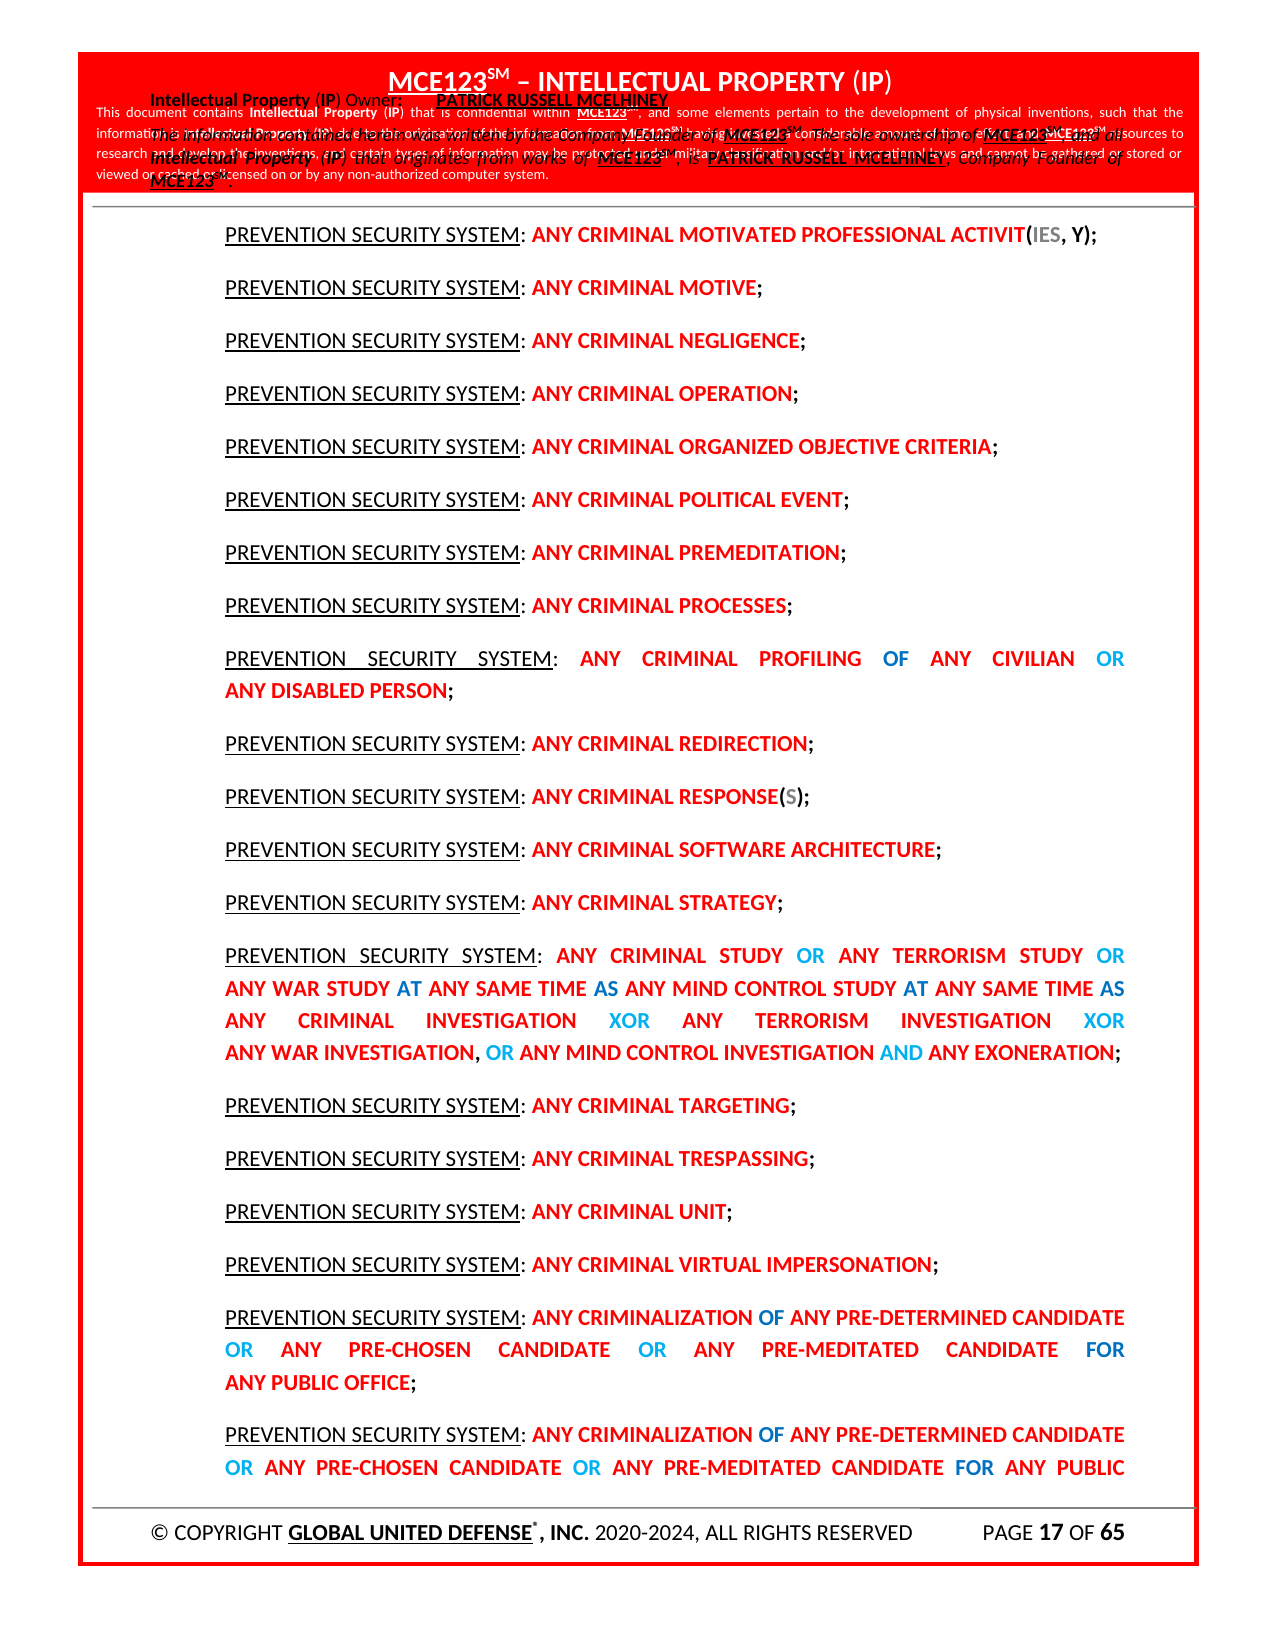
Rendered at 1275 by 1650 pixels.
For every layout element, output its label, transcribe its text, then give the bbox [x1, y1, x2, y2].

text PREVENTION SECURITY SYSTEM: ANY CRIMINAL TRESPASSING; [225, 1144, 1125, 1172]
text PREVENTION SECURITY SYSTEM: ANY CRIMINAL STUDY OR ANY TERRORISM STUDY OR ANY WAR STUDY AT ANY SAME TIME AS ANY MIND CONTROL STUDY AT ANY SAME TIME AS ANY CRIMINAL INVESTIGATION XOR ANY TERRORISM INVESTIGATION XOR ANY WAR INVESTIGATION, OR ANY MIND CONTROL INVESTIGATION AND ANY EXONERATION; [225, 942, 1125, 1066]
text PREVENTION SECURITY SYSTEM: ANY CRIMINAL SOFTWARE ARCHITECTURE; [225, 836, 1125, 863]
text PREVENTION SECURITY SYSTEM: ANY CRIMINAL VIRTUAL IMPERSONATION; [225, 1250, 1125, 1278]
text PREVENTION SECURITY SYSTEM: ANY CRIMINAL PROFILING OF ANY CIVILIAN OR ANY DISABLED PERSON; [225, 644, 1125, 704]
text PREVENTION SECURITY SYSTEM: ANY CRIMINAL REDIRECTION; [225, 729, 1125, 757]
text PREVENTION SECURITY SYSTEM: ANY CRIMINAL STRATEGY; [225, 888, 1125, 917]
text PREVENTION SECURITY SYSTEM: ANY CRIMINAL OPERATION; [225, 379, 1125, 407]
text PREVENTION SECURITY SYSTEM: ANY CRIMINAL MOTIVE; [225, 273, 1125, 301]
text PREVENTION SECURITY SYSTEM: ANY CRIMINAL TARGETING; [225, 1091, 1125, 1119]
text PREVENTION SECURITY SYSTEM: ANY CRIMINAL PROCESSES; [225, 591, 1125, 619]
text PREVENTION SECURITY SYSTEM: ANY CRIMINAL ORGANIZED OBJECTIVE CRITERIA; [225, 432, 1125, 460]
text PREVENTION SECURITY SYSTEM: ANY CRIMINALIZATION OF ANY PRE-DETERMINED CANDIDATE OR ANY PRE-CHOSEN CANDIDATE OR ANY PRE-MEDITATED CANDIDATE FOR ANY PUBLIC OFFICE; [225, 1303, 1125, 1396]
text PREVENTION SECURITY SYSTEM: ANY CRIMINAL RESPONSE(S); [225, 782, 1125, 811]
text PREVENTION SECURITY SYSTEM: ANY CRIMINAL UNIT; [225, 1197, 1125, 1225]
text PREVENTION SECURITY SYSTEM: ANY CRIMINAL PREMEDITATION; [225, 538, 1125, 566]
text PREVENTION SECURITY SYSTEM: ANY CRIMINAL NEGLIGENCE; [225, 326, 1125, 354]
text PREVENTION SECURITY SYSTEM: ANY CRIMINAL POLITICAL EVENT; [225, 485, 1125, 513]
text PREVENTION SECURITY SYSTEM: ANY CRIMINAL MOTIVATED PROFESSIONAL ACTIVIT(IES, Y); [225, 220, 1125, 248]
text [225, 1421, 1125, 1481]
